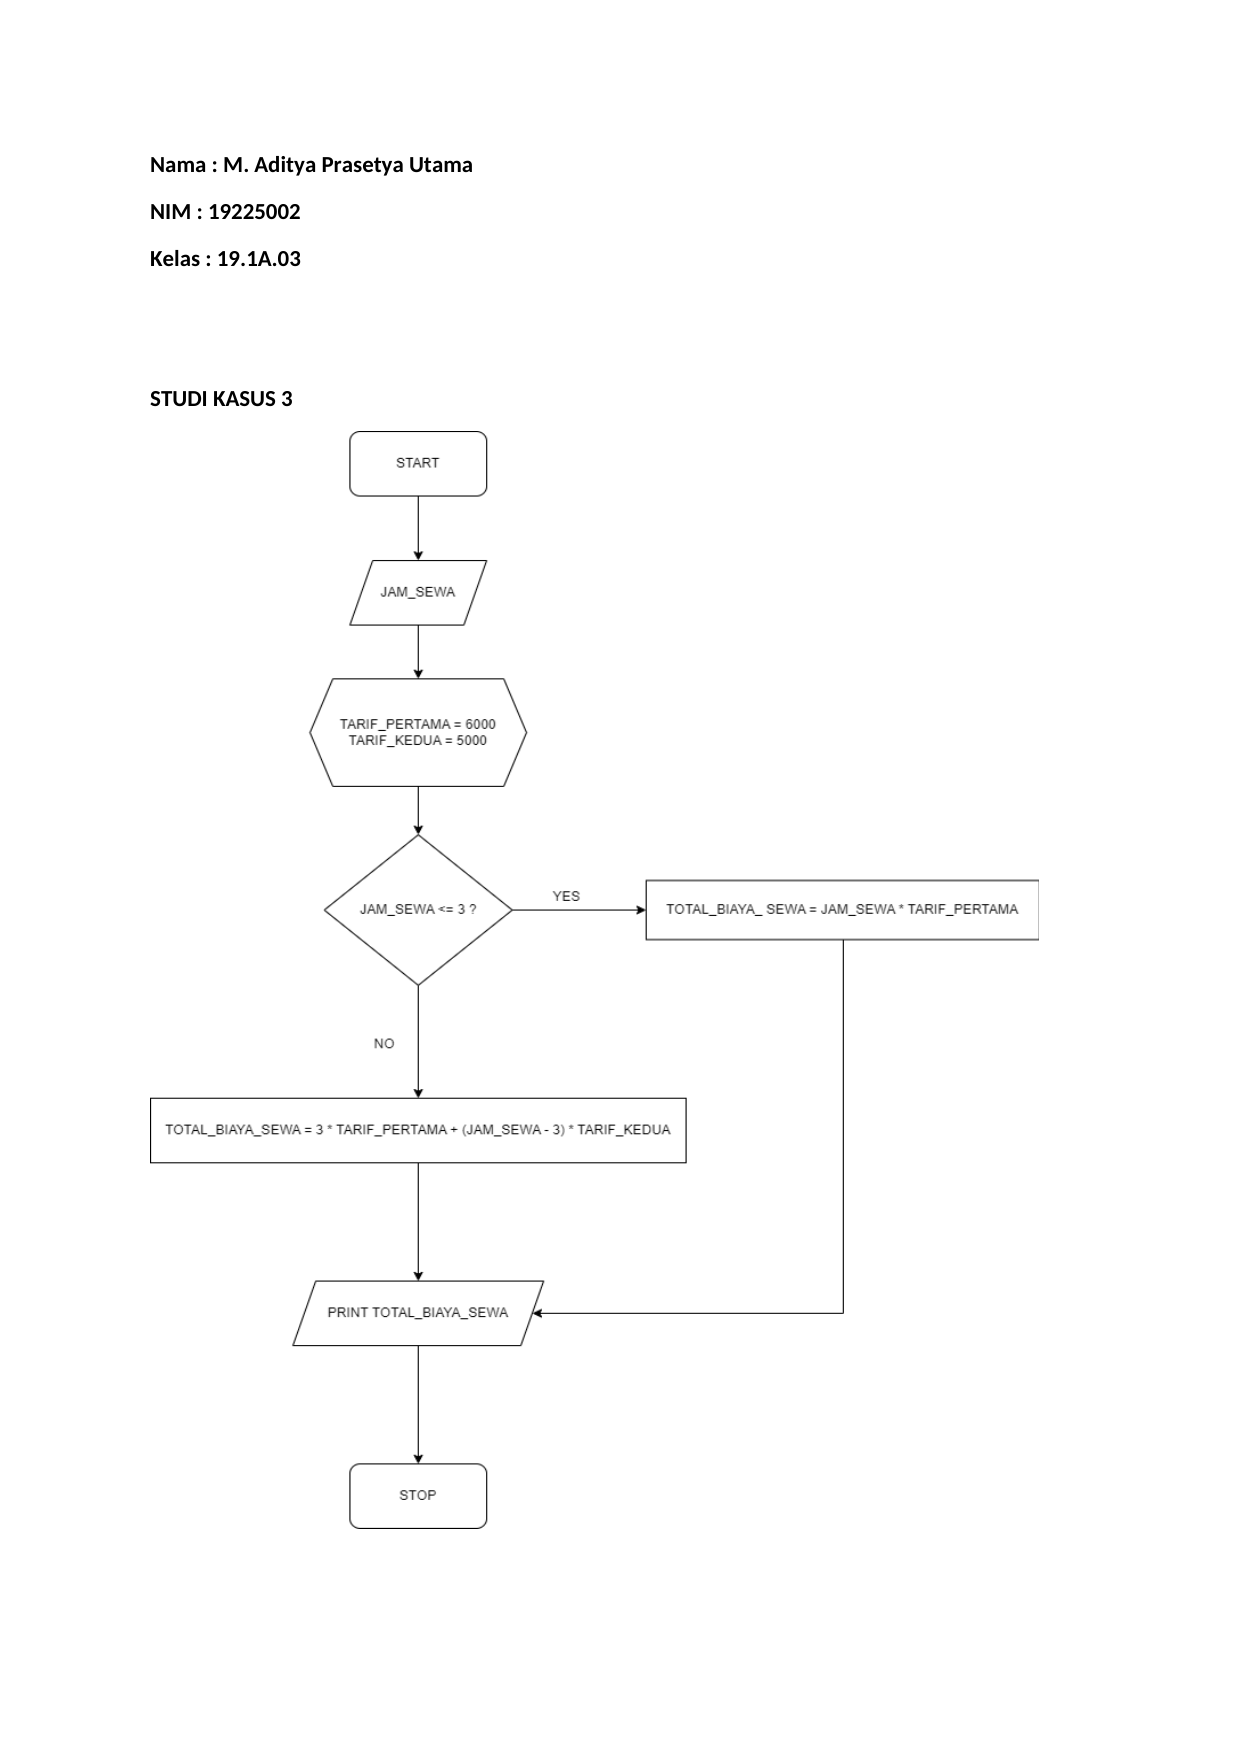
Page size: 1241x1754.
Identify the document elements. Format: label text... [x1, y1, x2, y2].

text STUDI KASUS 3 [150, 384, 1090, 412]
text Kelas : 19.1A.03 [150, 244, 1090, 272]
text Nama : M. Aditya Prasetya Utama [150, 150, 1090, 178]
text NIM : 19225002 [150, 197, 1090, 225]
picture [150, 431, 1039, 1529]
